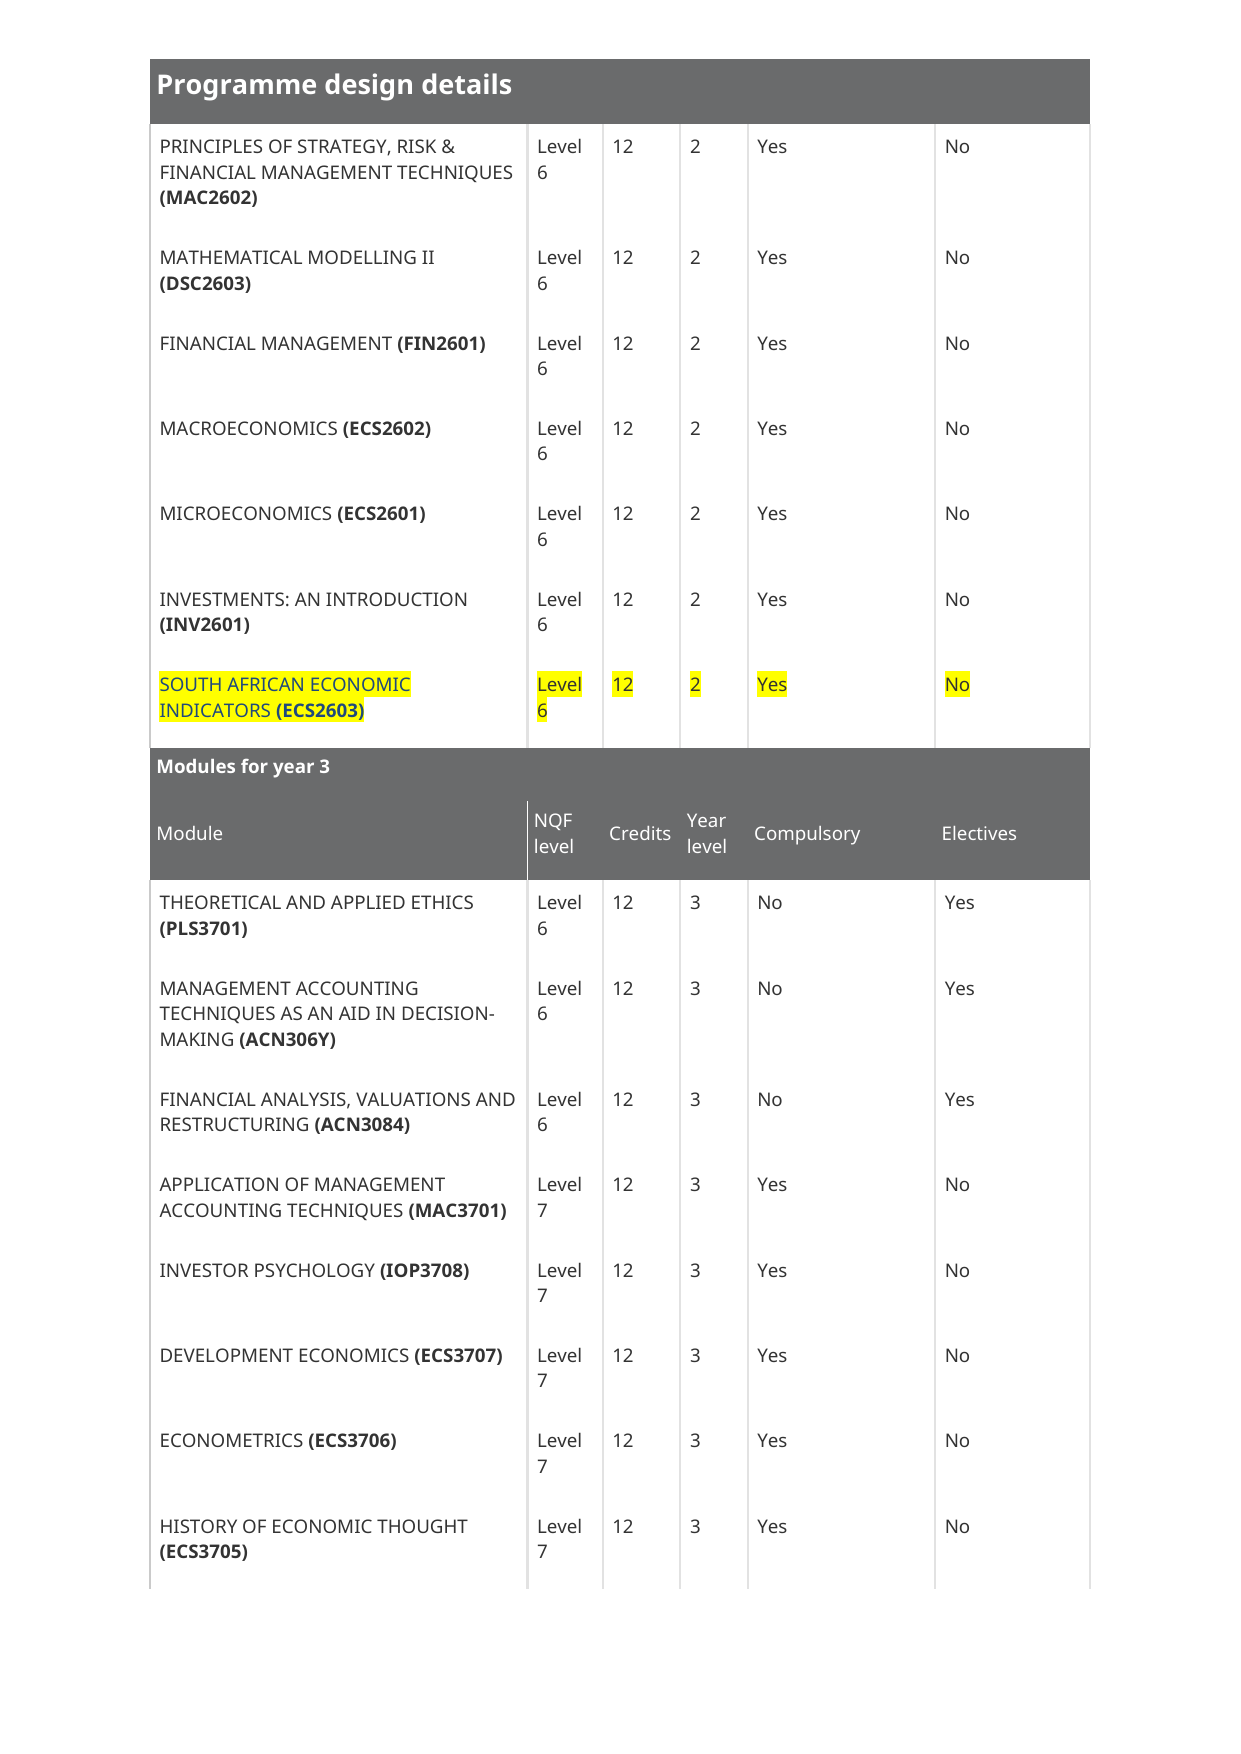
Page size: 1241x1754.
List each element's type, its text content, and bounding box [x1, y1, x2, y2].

table_cell 2 [681, 491, 747, 577]
table_cell Yes [936, 880, 1089, 966]
table_cell Level 7 [529, 1162, 602, 1247]
table_cell MATHEMATICAL MODELLING II (DSC2603) [151, 235, 526, 320]
table_cell No [749, 1077, 934, 1162]
table_cell Level 6 [529, 235, 602, 320]
table_cell Compulsory [748, 801, 935, 880]
table_cell 12 [604, 491, 679, 577]
table_cell 2 [681, 235, 747, 320]
table_cell 2 [681, 320, 747, 406]
table_cell APPLICATION OF MANAGEMENT ACCOUNTING TECHNIQUES (MAC3701) [151, 1162, 526, 1247]
table_cell Yes [749, 1333, 934, 1418]
table_cell Yes [749, 1162, 934, 1247]
table_cell Level 6 [529, 320, 602, 406]
table_cell SOUTH AFRICAN ECONOMIC INDICATORS (ECS2603) [151, 662, 526, 747]
table_cell No [749, 880, 934, 966]
table_cell 3 [681, 1504, 747, 1589]
table_cell Yes [749, 124, 934, 235]
table_cell 2 [681, 124, 747, 235]
table_cell Yes [749, 1248, 934, 1333]
table_cell 12 [604, 1248, 679, 1333]
table_cell No [936, 406, 1089, 491]
table_cell NQF level [528, 801, 603, 880]
table_cell Yes [936, 1077, 1089, 1162]
table_cell Yes [749, 235, 934, 320]
table_cell Yes [749, 1418, 934, 1504]
table_cell No [936, 577, 1089, 662]
table_cell 2 [681, 577, 747, 662]
table_cell Yes [749, 491, 934, 577]
table_cell 3 [681, 966, 747, 1077]
table_cell Electives [935, 801, 1090, 880]
table_cell 12 [604, 1333, 679, 1418]
table_cell No [936, 1418, 1089, 1504]
table_cell Yes [749, 320, 934, 406]
table_cell Level 7 [529, 1418, 602, 1504]
table_cell 12 [604, 235, 679, 320]
table_cell Yes [749, 662, 934, 747]
table_cell No [936, 124, 1089, 235]
table_cell Level 6 [529, 406, 602, 491]
table_cell 12 [604, 406, 679, 491]
table_header Programme design details [150, 59, 1090, 124]
table_cell Yes [749, 406, 934, 491]
table_cell Yes [749, 1504, 934, 1589]
table_cell 3 [681, 1418, 747, 1504]
table_cell 3 [681, 880, 747, 966]
table_cell Level 7 [529, 1333, 602, 1418]
table_cell No [936, 491, 1089, 577]
table_cell INVESTMENTS: AN INTRODUCTION (INV2601) [151, 577, 526, 662]
table_cell 12 [604, 577, 679, 662]
table_cell Level 6 [529, 880, 602, 966]
table_cell 12 [604, 880, 679, 966]
table_cell 12 [604, 662, 679, 747]
table_cell Credits [603, 801, 680, 880]
table_cell 12 [604, 1418, 679, 1504]
table_cell MANAGEMENT ACCOUNTING TECHNIQUES AS AN AID IN DECISION-MAKING (ACN306Y) [151, 966, 526, 1077]
table_cell Level 7 [529, 1248, 602, 1333]
table_cell INVESTOR PSYCHOLOGY (IOP3708) [151, 1248, 526, 1333]
table_cell Level 6 [529, 491, 602, 577]
table_cell 12 [604, 966, 679, 1077]
table_cell 3 [681, 1333, 747, 1418]
table_cell No [936, 1248, 1089, 1333]
table_cell MICROECONOMICS (ECS2601) [151, 491, 526, 577]
table_cell 12 [604, 124, 679, 235]
table_cell Level 6 [529, 124, 602, 235]
table_cell No [936, 662, 1089, 747]
table_cell Module [150, 801, 527, 880]
table_cell 2 [681, 662, 747, 747]
table_cell Yes [749, 577, 934, 662]
table_cell DEVELOPMENT ECONOMICS (ECS3707) [151, 1333, 526, 1418]
table_cell MACROECONOMICS (ECS2602) [151, 406, 526, 491]
table_cell Level 6 [529, 966, 602, 1077]
table_cell 12 [604, 1077, 679, 1162]
table_cell Modules for year 3 [150, 748, 1090, 801]
table_cell No [936, 1504, 1089, 1589]
table_cell 12 [604, 1162, 679, 1247]
table_cell PRINCIPLES OF STRATEGY, RISK & FINANCIAL MANAGEMENT TECHNIQUES (MAC2602) [151, 124, 526, 235]
table_cell ECONOMETRICS (ECS3706) [151, 1418, 526, 1504]
table_cell 3 [681, 1077, 747, 1162]
table_cell No [936, 235, 1089, 320]
table_cell 2 [681, 406, 747, 491]
table_cell Yes [936, 966, 1089, 1077]
table_cell Level 7 [529, 1504, 602, 1589]
table_cell Year level [680, 801, 748, 880]
table_cell 3 [681, 1162, 747, 1247]
table_cell THEORETICAL AND APPLIED ETHICS (PLS3701) [151, 880, 526, 966]
table_cell FINANCIAL MANAGEMENT (FIN2601) [151, 320, 526, 406]
table_cell Level 6 [529, 662, 602, 747]
table_cell FINANCIAL ANALYSIS, VALUATIONS AND RESTRUCTURING (ACN3084) [151, 1077, 526, 1162]
table_cell 12 [604, 320, 679, 406]
table_cell No [936, 1162, 1089, 1247]
table_cell Level 6 [529, 1077, 602, 1162]
table_cell 3 [681, 1248, 747, 1333]
table_cell No [936, 1333, 1089, 1418]
table_cell No [936, 320, 1089, 406]
table_cell HISTORY OF ECONOMIC THOUGHT (ECS3705) [151, 1504, 526, 1589]
table_cell Level 6 [529, 577, 602, 662]
table_cell No [749, 966, 934, 1077]
table_cell 12 [604, 1504, 679, 1589]
